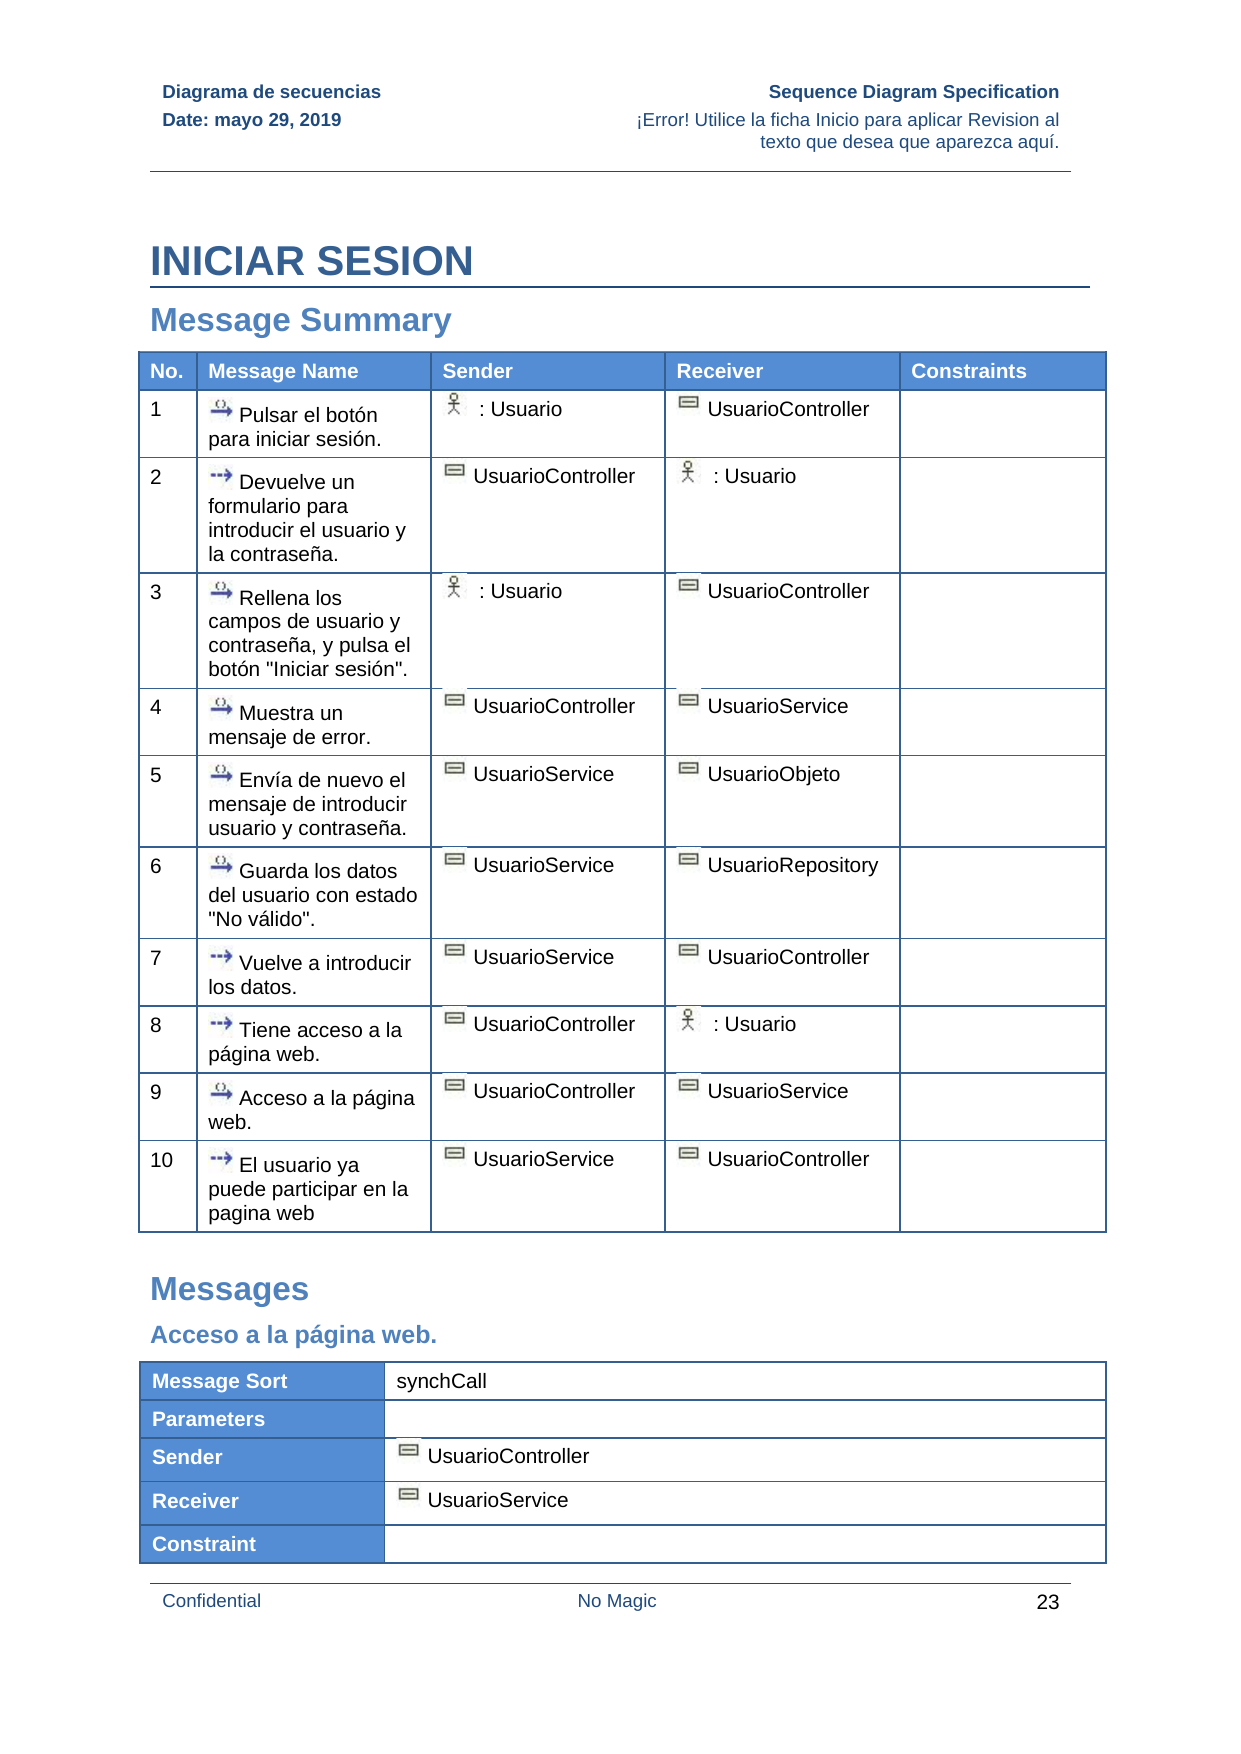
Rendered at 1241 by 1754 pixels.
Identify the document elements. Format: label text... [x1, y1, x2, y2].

table_cell 3 [140, 574, 196, 687]
table_cell Guarda los datos del usuario con estado "No válido". [198, 848, 430, 937]
picture [208, 762, 234, 788]
table_cell 7 [140, 939, 196, 1005]
table_cell 10 [140, 1141, 196, 1231]
picture [208, 397, 234, 423]
table_cell UsuarioService [666, 1074, 899, 1140]
table_cell UsuarioController [666, 574, 899, 687]
table_header Message Name [198, 353, 430, 389]
picture [208, 695, 234, 721]
table_cell 5 [140, 756, 196, 846]
table_cell [901, 391, 1105, 457]
table_cell : Usuario [432, 391, 664, 457]
table_cell UsuarioRepository [666, 848, 899, 937]
table_cell Tiene acceso a la página web. [198, 1007, 430, 1072]
table_cell UsuarioService [432, 939, 664, 1005]
table_cell UsuarioService [432, 1141, 664, 1231]
picture [676, 1141, 702, 1167]
subtitle INICIAR SESION [150, 236, 1090, 286]
table_cell [385, 1401, 1105, 1437]
picture [208, 1012, 234, 1038]
table_header Constraints [901, 353, 1105, 389]
table_cell [901, 1074, 1105, 1140]
picture [208, 1080, 234, 1106]
picture [208, 853, 234, 879]
picture [396, 1438, 422, 1464]
table_cell UsuarioController [666, 391, 899, 457]
table_cell : Usuario [432, 574, 664, 687]
table_cell 6 [140, 848, 196, 937]
picture [442, 1006, 468, 1032]
table_cell UsuarioService [432, 756, 664, 846]
table_cell UsuarioController [432, 1074, 664, 1140]
table_cell Acceso a la página web. [198, 1074, 430, 1140]
table_cell [901, 458, 1105, 572]
table_cell [901, 689, 1105, 755]
picture [676, 939, 702, 964]
table_cell UsuarioController [666, 939, 899, 1005]
picture [442, 1141, 468, 1167]
picture [676, 458, 702, 484]
table_cell Receiver [141, 1482, 384, 1524]
table_cell [901, 756, 1105, 846]
table_cell 2 [140, 458, 196, 572]
table_cell UsuarioController [432, 689, 664, 755]
picture [442, 847, 468, 873]
picture [208, 945, 234, 971]
table_cell [901, 1007, 1105, 1072]
table_cell Vuelve a introducir los datos. [198, 939, 430, 1005]
table_cell UsuarioService [385, 1482, 1105, 1524]
table_cell Rellena los campos de usuario y contraseña, y pulsa el botón "Iniciar sesión". [198, 574, 430, 687]
table_cell UsuarioController [385, 1439, 1105, 1481]
picture [396, 1482, 422, 1508]
picture [676, 391, 702, 416]
table_cell El usuario ya puede participar en la pagina web [198, 1141, 430, 1231]
table_cell Parameters [141, 1401, 384, 1437]
picture [676, 1006, 702, 1032]
table_cell [901, 574, 1105, 687]
table_cell Sender [141, 1439, 384, 1481]
picture [442, 391, 468, 416]
picture [208, 1147, 234, 1173]
table_header Sender [432, 353, 664, 389]
picture [676, 688, 702, 714]
table_cell Constraint [141, 1526, 384, 1562]
table_cell UsuarioService [666, 689, 899, 755]
table_cell 9 [140, 1074, 196, 1140]
table_cell UsuarioController [432, 1007, 664, 1072]
table_cell [901, 939, 1105, 1005]
table_cell : Usuario [666, 458, 899, 572]
table_cell UsuarioController [432, 458, 664, 572]
table_header Message Sort [141, 1363, 384, 1399]
picture [676, 756, 702, 782]
table_header No. [140, 353, 196, 389]
table_cell UsuarioObjeto [666, 756, 899, 846]
subtitle Acceso a la página web. [150, 1320, 1090, 1349]
table_cell [901, 848, 1105, 937]
picture [442, 939, 468, 964]
picture [442, 688, 468, 714]
picture [442, 1073, 468, 1099]
picture [442, 458, 468, 484]
picture [676, 1073, 702, 1099]
table_cell 1 [140, 391, 196, 457]
table_cell Pulsar el botón para iniciar sesión. [198, 391, 430, 457]
picture [208, 580, 234, 605]
table_cell [901, 1141, 1105, 1231]
picture [442, 756, 468, 782]
table_cell Muestra un mensaje de error. [198, 689, 430, 755]
subtitle Messages [150, 1269, 1090, 1307]
table_cell : Usuario [666, 1007, 899, 1072]
table_cell UsuarioService [432, 848, 664, 937]
picture [208, 464, 234, 490]
table_header synchCall [385, 1363, 1105, 1399]
table_cell Envía de nuevo el mensaje de introducir usuario y contraseña. [198, 756, 430, 846]
picture [676, 847, 702, 873]
table_cell UsuarioController [666, 1141, 899, 1231]
table_cell Devuelve un formulario para introducir el usuario y la contraseña. [198, 458, 430, 572]
table_cell 8 [140, 1007, 196, 1072]
table_header Receiver [666, 353, 899, 389]
table_cell 4 [140, 689, 196, 755]
picture [442, 573, 468, 599]
subtitle Message Summary [150, 300, 1090, 339]
table_cell [385, 1526, 1105, 1562]
picture [676, 573, 702, 599]
